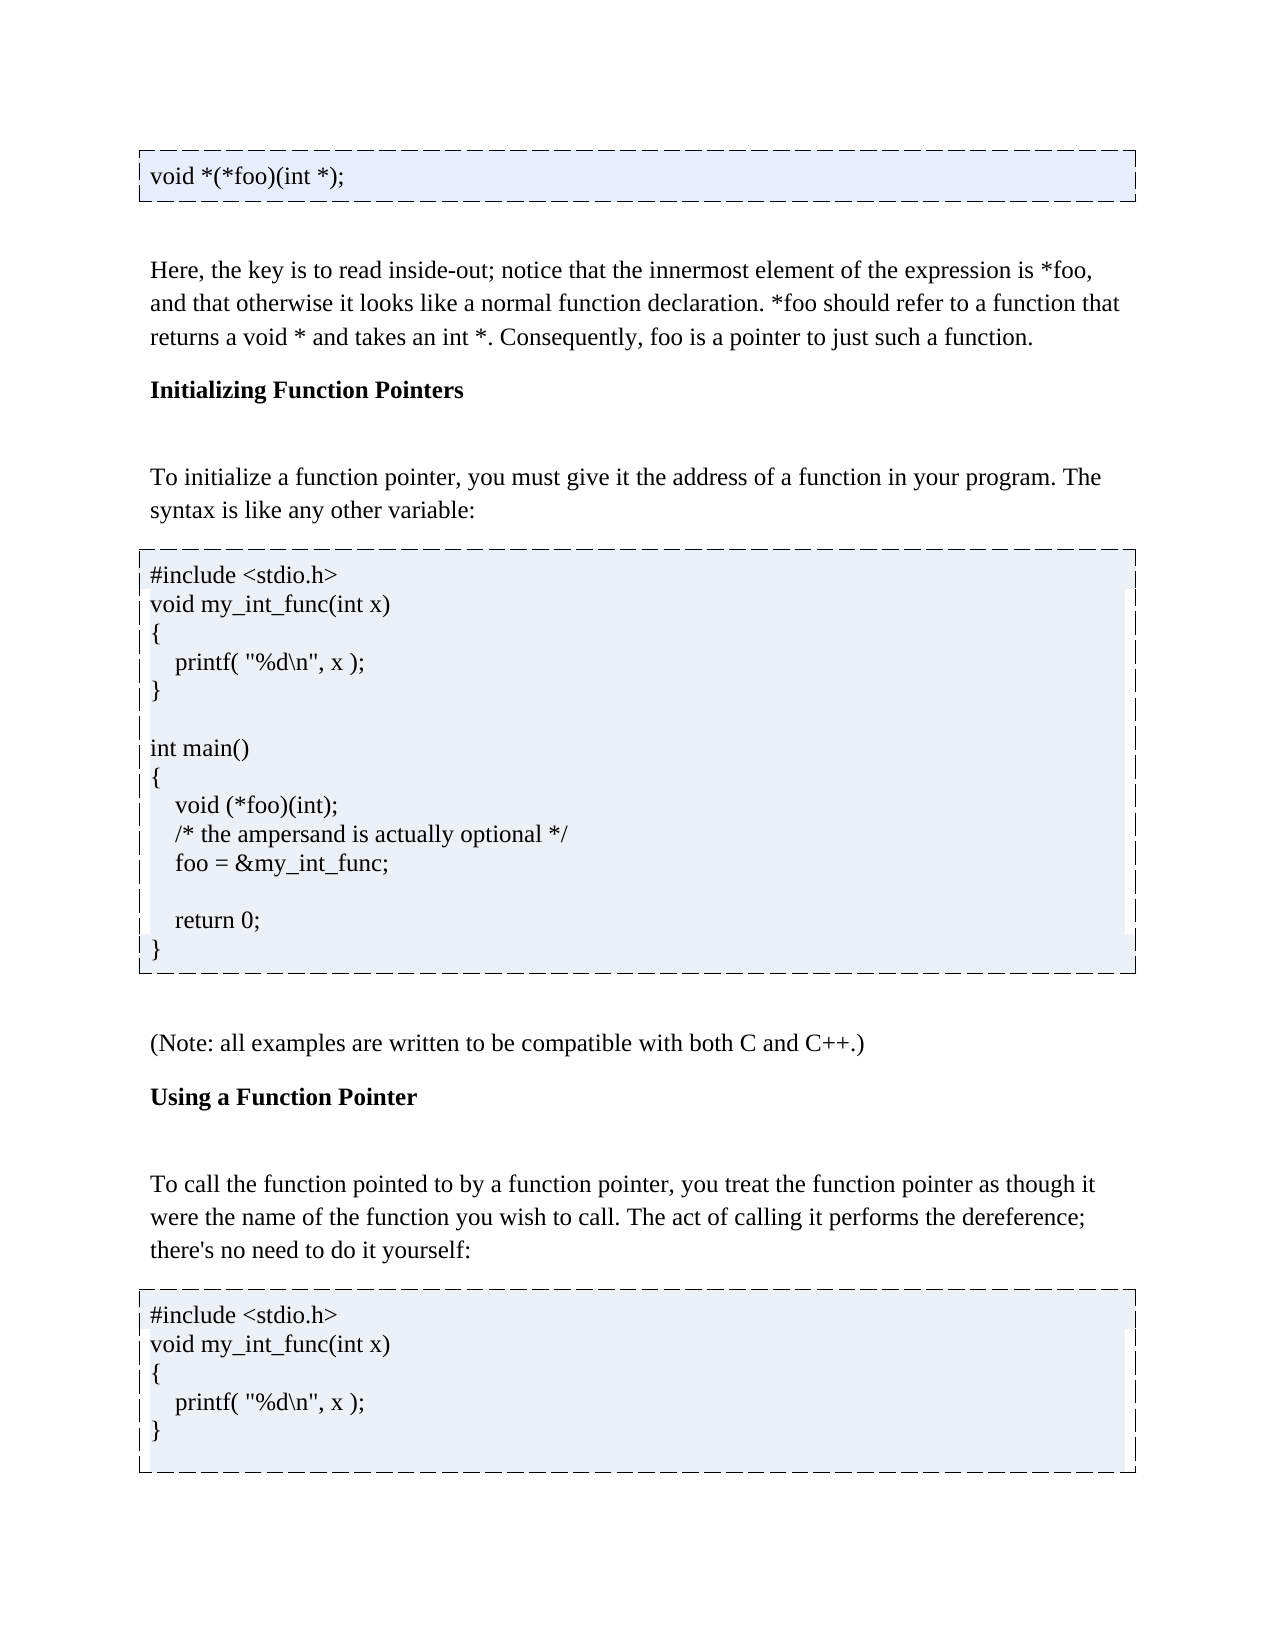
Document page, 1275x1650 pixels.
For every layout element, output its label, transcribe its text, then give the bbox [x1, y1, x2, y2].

subtitle Using a Function Pointer [150, 1082, 1125, 1111]
text } [138, 923, 1136, 974]
text #include <stdio.h> [138, 549, 1136, 589]
text void *(*foo)(int *); [138, 150, 1136, 202]
text Here, the key is to read inside-out; notice that the innermost element of the expression is *foo, and that otherwise it looks like a normal function declaration. *foo should refer to a function that returns a void * and takes an int *. Consequently, foo is a pointer to just such a function. [150, 256, 1125, 350]
text printf( "%d\n", x ); [150, 1387, 1125, 1416]
text (Note: all examples are written to be compatible with both C and C++.) [150, 1028, 1125, 1057]
text { [150, 1358, 1125, 1387]
text To initialize a function pointer, you must give it the address of a function in your program. The syntax is like any other variable: [150, 462, 1125, 524]
text void (*foo)(int); [150, 791, 1125, 819]
text To call the function pointed to by a function pointer, you treat the function pointer as though it were the name of the function you wish to call. The act of calling it performs the dereference; there's no need to do it yourself: [150, 1169, 1125, 1264]
text /* the ampersand is actually optional */ [150, 819, 1125, 848]
text printf( "%d\n", x ); [150, 647, 1125, 676]
text { [150, 762, 1125, 791]
text return 0; [150, 906, 1125, 923]
text void my_int_func(int x) [150, 1329, 1125, 1358]
text } [150, 1416, 1125, 1444]
text { [150, 618, 1125, 647]
text foo = &my_int_func; [150, 848, 1125, 877]
text void my_int_func(int x) [150, 589, 1125, 618]
text int main() [150, 733, 1125, 762]
subtitle Initializing Function Pointers [150, 375, 1125, 404]
text } [150, 676, 1125, 704]
text #include <stdio.h> [138, 1289, 1136, 1329]
